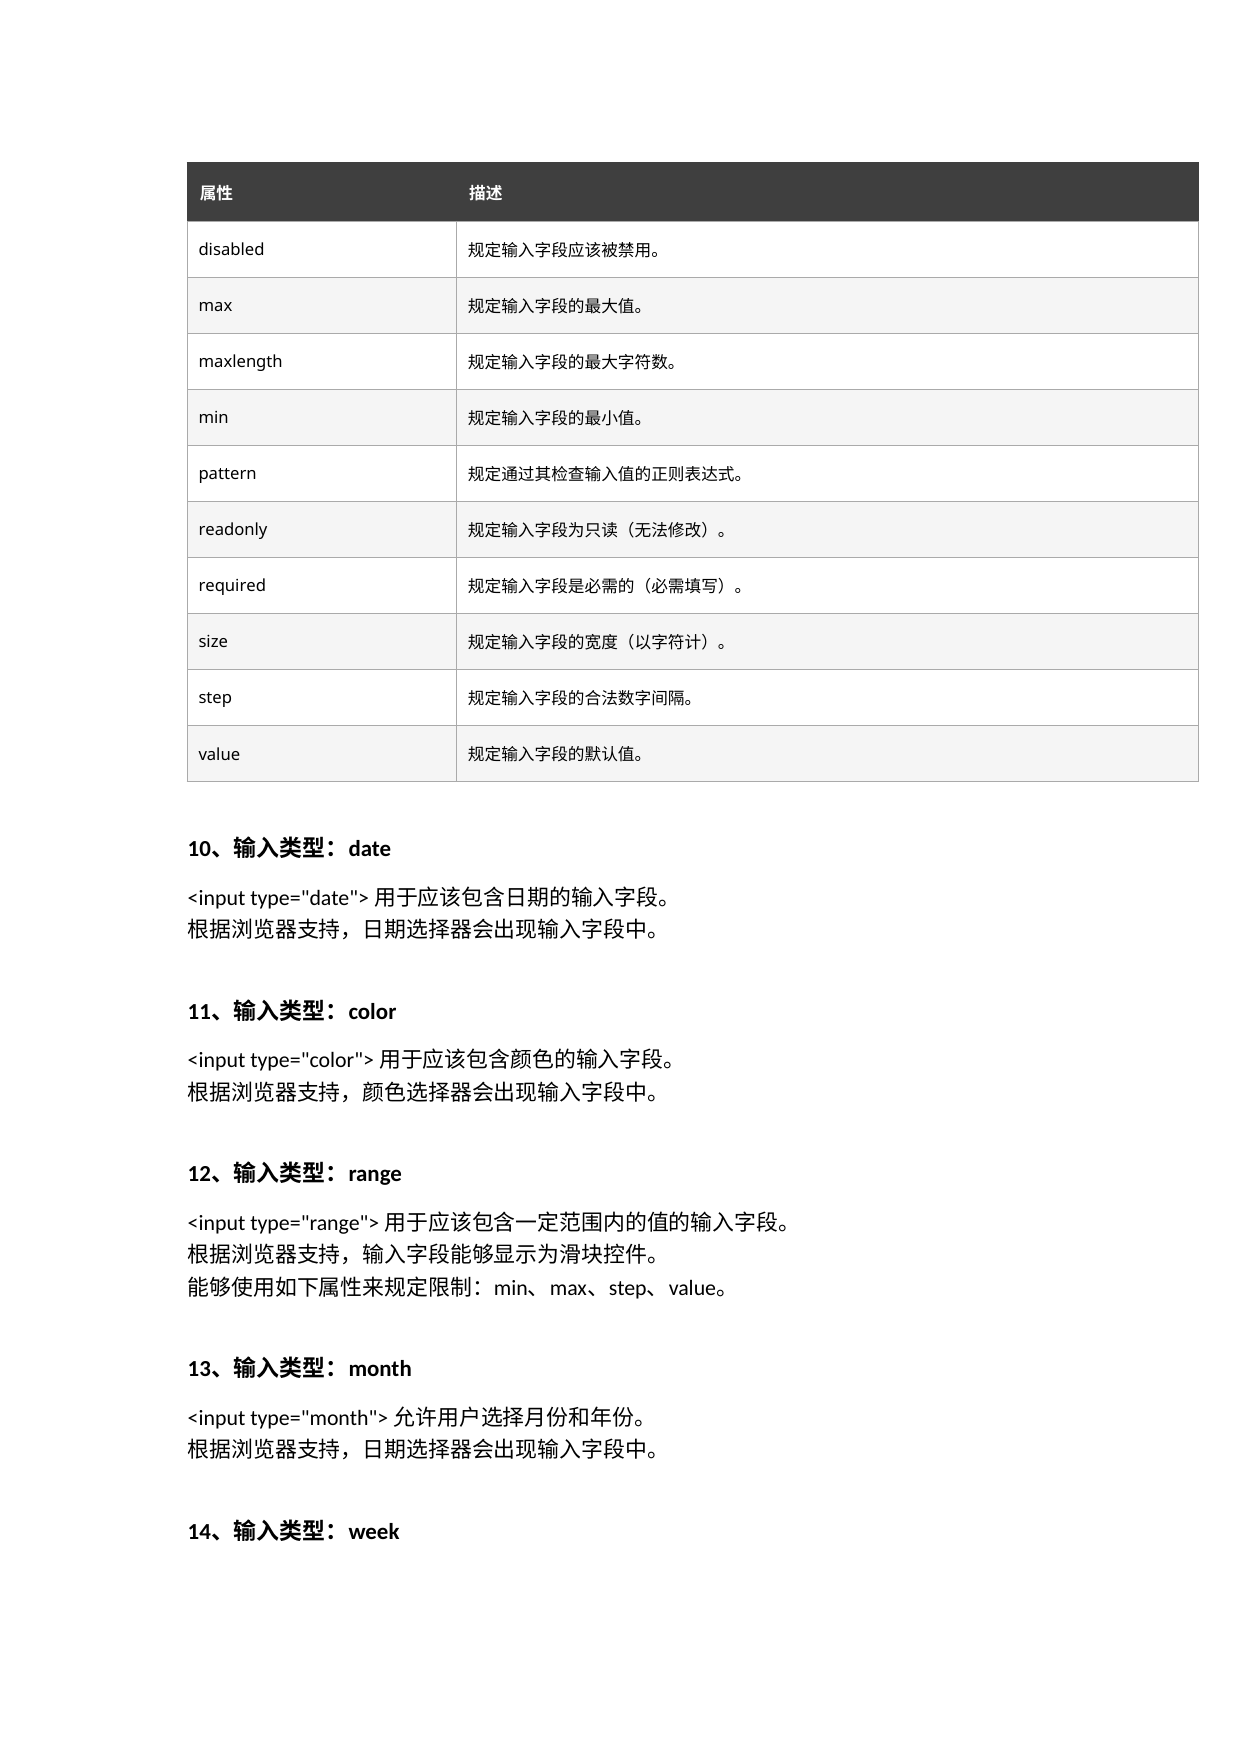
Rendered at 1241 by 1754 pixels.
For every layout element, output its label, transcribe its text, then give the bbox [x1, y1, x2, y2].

list 根据浏览器支持，输入字段能够显示为滑块控件。 [187, 1237, 1053, 1269]
list 11、输入类型：color [187, 977, 1053, 1042]
table_header 描述 [457, 163, 1198, 221]
table_cell max [188, 278, 456, 333]
list 根据浏览器支持，日期选择器会出现输入字段中。 [187, 1432, 1053, 1464]
table_cell disabled [188, 222, 456, 277]
table_cell maxlength [188, 334, 456, 389]
table_cell 规定输入字段是必需的（必需填写）。 [457, 558, 1198, 613]
table_cell 规定输入字段的最大值。 [457, 278, 1198, 333]
list 13、输入类型：month [187, 1334, 1053, 1399]
table_cell 规定输入字段的宽度（以字符计）。 [457, 614, 1198, 669]
table_cell 规定输入字段的最大字符数。 [457, 334, 1198, 389]
list 14、输入类型：week [187, 1497, 1053, 1562]
table_cell value [188, 726, 456, 781]
list <input type="color"> 用于应该包含颜色的输入字段。 [187, 1042, 1053, 1074]
table_cell 规定输入字段的合法数字间隔。 [457, 670, 1198, 725]
table_cell 规定输入字段的最小值。 [457, 390, 1198, 445]
table_cell pattern [188, 446, 456, 501]
list 根据浏览器支持，日期选择器会出现输入字段中。 [187, 912, 1053, 944]
list 10、输入类型：date [187, 814, 1053, 879]
table_cell step [188, 670, 456, 725]
table_cell 规定通过其检查输入值的正则表达式。 [457, 446, 1198, 501]
table_cell 规定输入字段为只读（无法修改）。 [457, 502, 1198, 557]
list 根据浏览器支持，颜色选择器会出现输入字段中。 [187, 1074, 1053, 1107]
table_cell 规定输入字段的默认值。 [457, 726, 1198, 781]
list <input type="range"> 用于应该包含一定范围内的值的输入字段。 [187, 1204, 1053, 1237]
list 能够使用如下属性来规定限制：min、max、step、value。 [187, 1269, 1053, 1302]
list <input type="date"> 用于应该包含日期的输入字段。 [187, 879, 1053, 912]
table_cell min [188, 390, 456, 445]
table_cell size [188, 614, 456, 669]
list 12、输入类型：range [187, 1139, 1053, 1204]
table_cell readonly [188, 502, 456, 557]
table_header 属性 [188, 163, 456, 221]
list <input type="month"> 允许用户选择月份和年份。 [187, 1399, 1053, 1432]
table_cell required [188, 558, 456, 613]
table_cell 规定输入字段应该被禁用。 [457, 222, 1198, 277]
